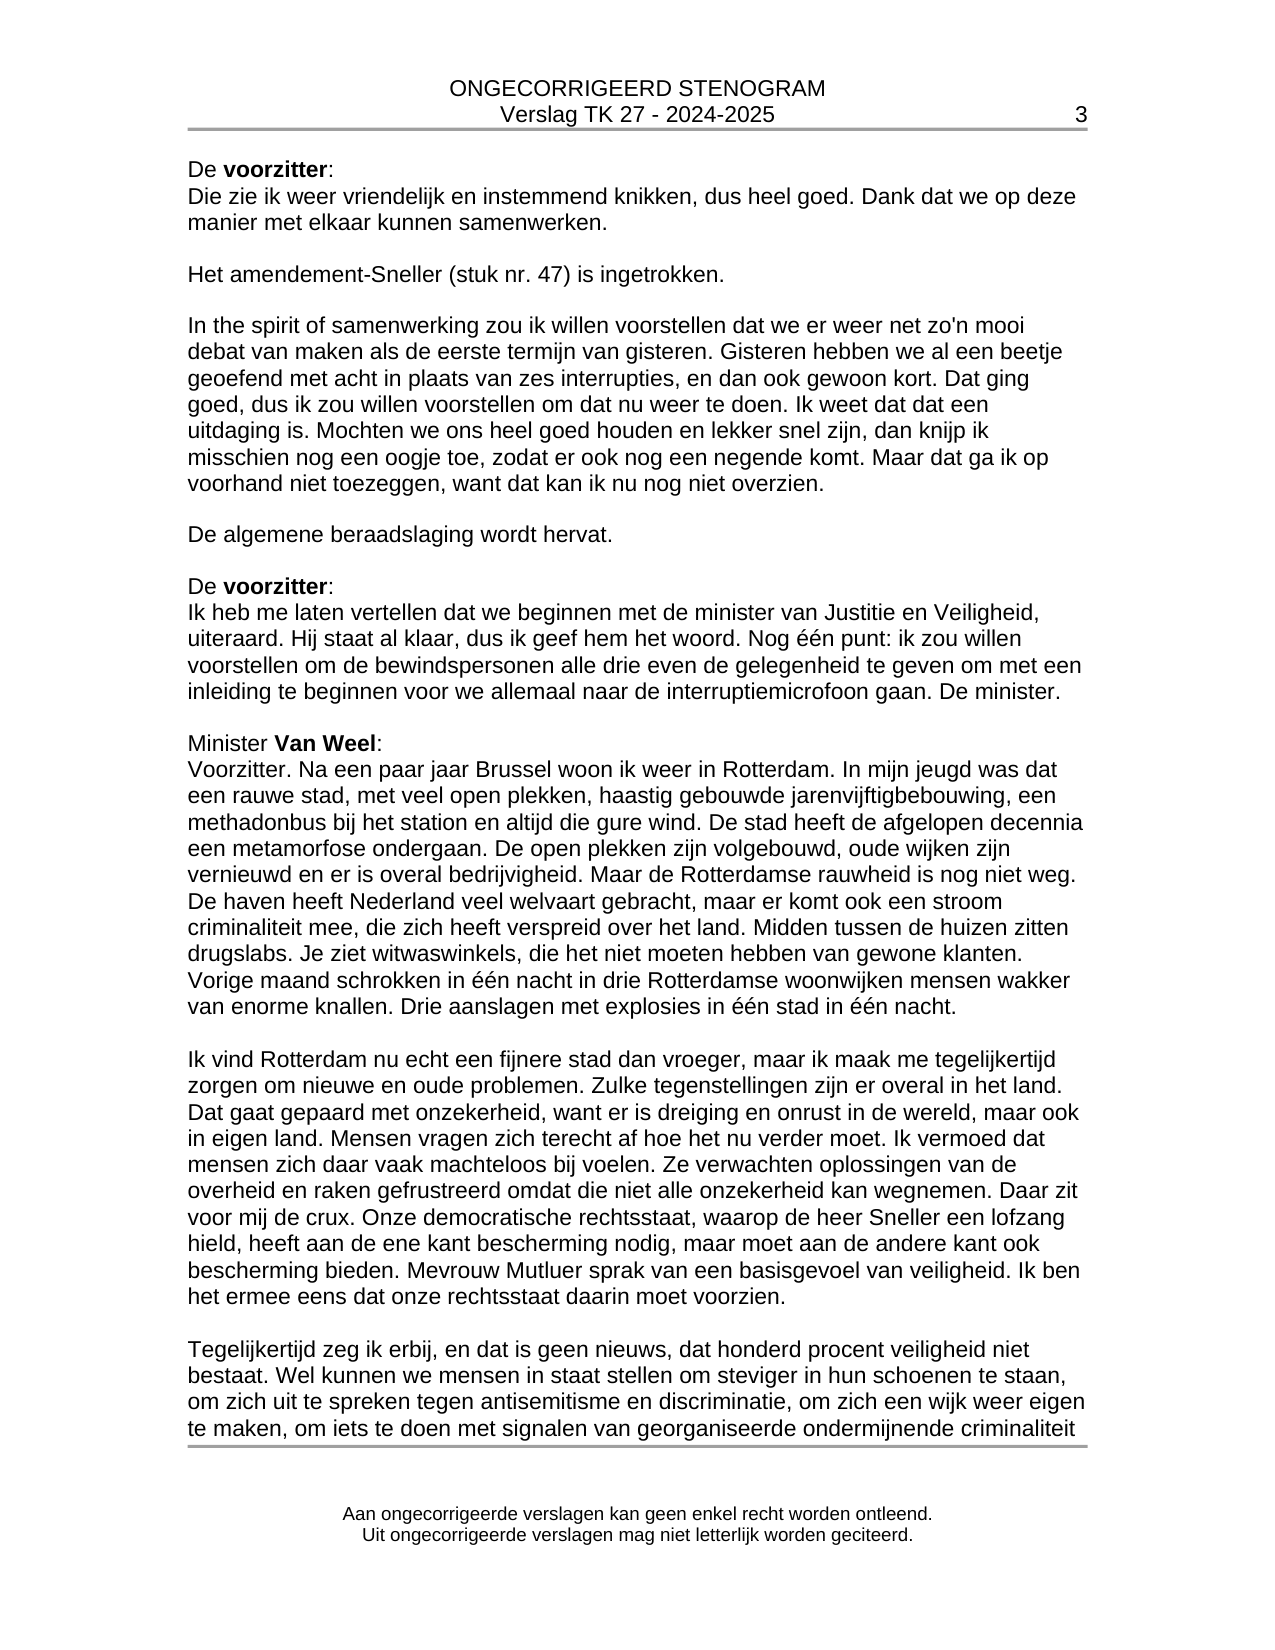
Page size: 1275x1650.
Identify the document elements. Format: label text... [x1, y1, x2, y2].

text In the spirit of samenwerking zou ik willen voorstellen dat we er weer net zo'n mooi debat van maken als de eerste termijn van gisteren. Gisteren hebben we al een beetje geoefend met acht in plaats van zes interrupties, en dan ook gewoon kort. Dat ging goed, dus ik zou willen voorstellen om dat nu weer te doen. Ik weet dat dat een uitdaging is. Mochten we ons heel goed houden en lekker snel zijn, dan knijp ik misschien nog een oogje toe, zodat er ook nog een negende komt. Maar dat ga ik op voorhand niet toezeggen, want dat kan ik nu nog niet overzien. [187, 312, 1087, 496]
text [187, 729, 1087, 1441]
text De algemene beraadslaging wordt hervat. [187, 521, 1087, 548]
text De voorzitter: Ik heb me laten vertellen dat we beginnen met de minister van Justitie en Veiligheid, uiteraard. Hij staat al klaar, dus ik geef hem het woord. Nog één punt: ik zou willen voorstellen om de bewindspersonen alle drie even de gelegenheid te geven om met een inleiding te beginnen voor we allemaal naar de interruptiemicrofoon gaan. De minister. [187, 573, 1087, 704]
text Het amendement-Sneller (stuk nr. 47) is ingetrokken. [187, 261, 1087, 287]
text De voorzitter: Die zie ik weer vriendelijk en instemmend knikken, dus heel goed. Dank dat we op deze manier met elkaar kunnen samenwerken. [187, 156, 1087, 236]
